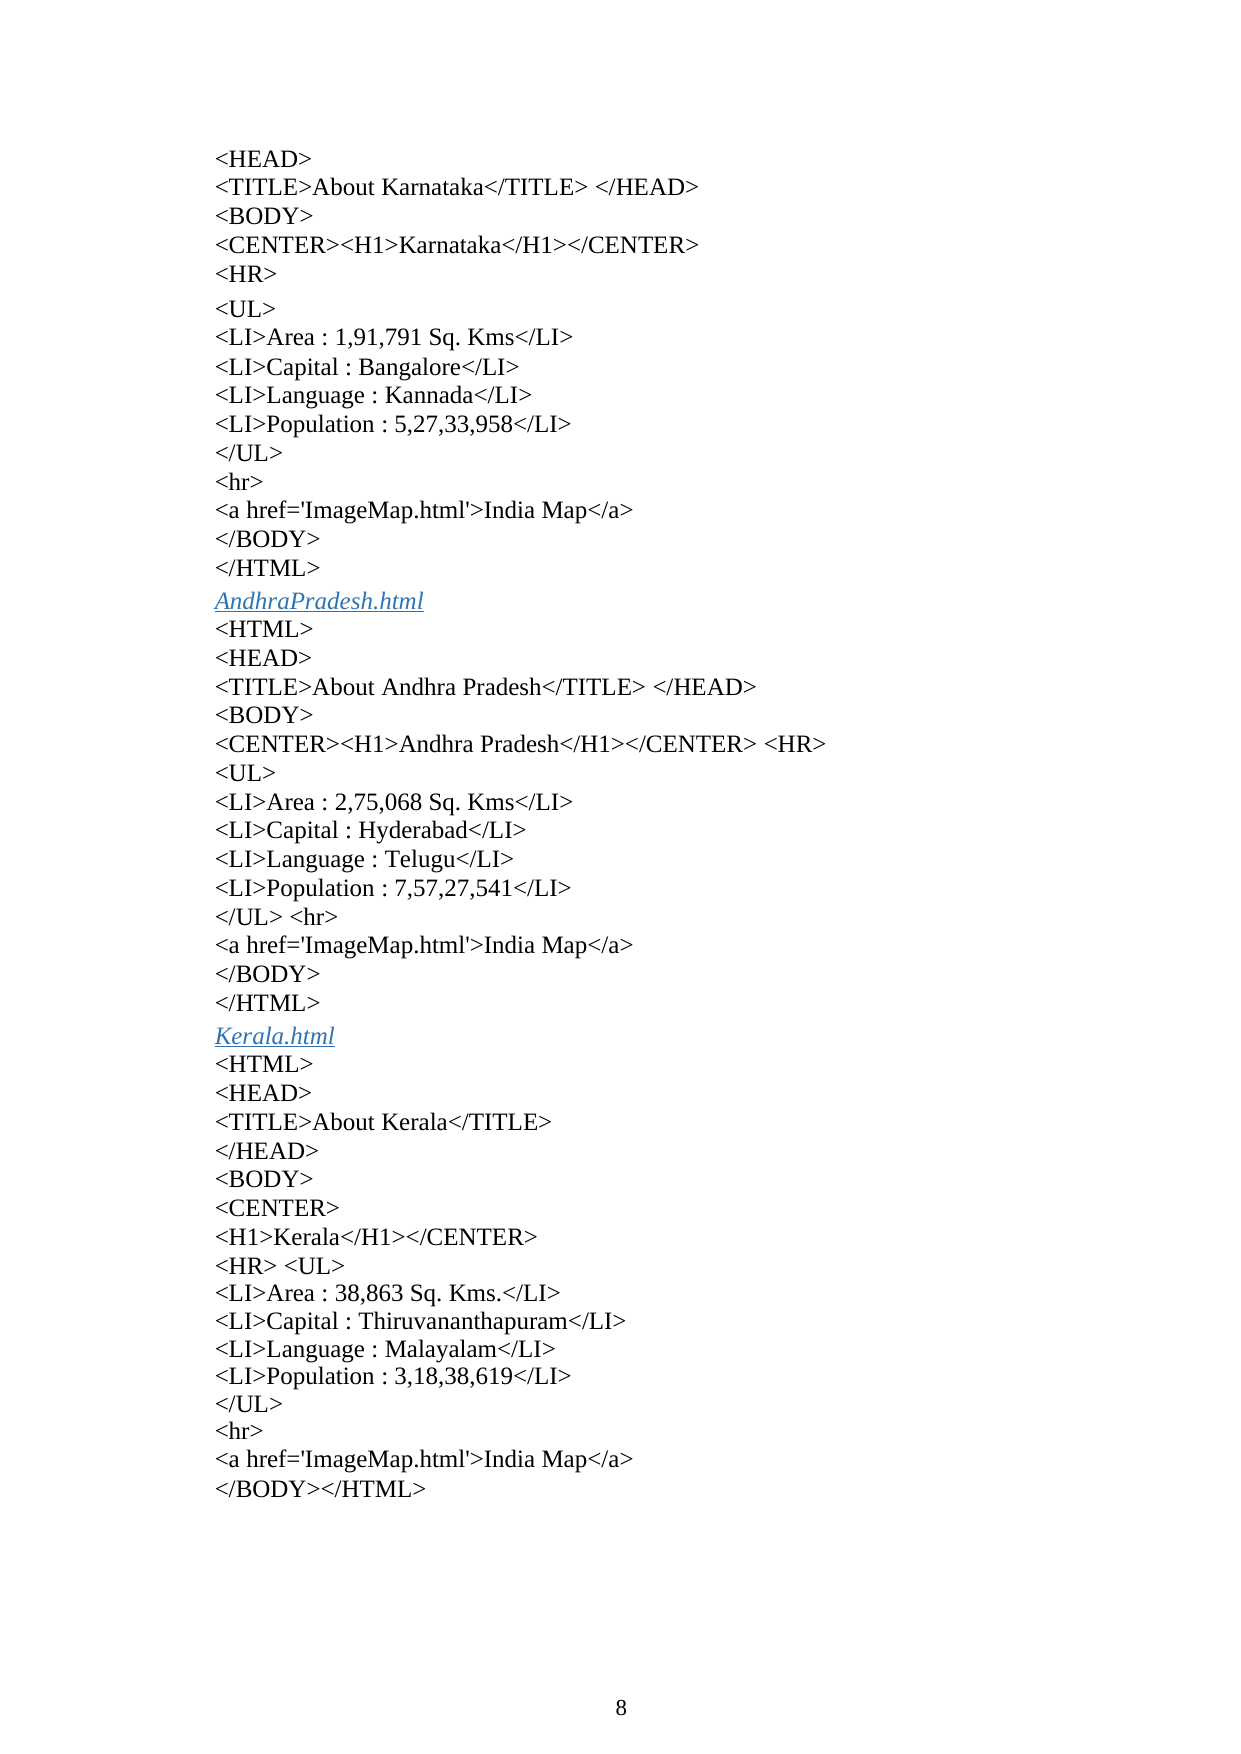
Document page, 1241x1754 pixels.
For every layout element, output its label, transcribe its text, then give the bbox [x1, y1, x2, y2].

text </HEAD> [214, 1136, 1103, 1164]
text <BODY> [214, 701, 1103, 729]
text <a href='ImageMap.html'>India Map</a> [214, 1445, 1103, 1474]
text <LI>Area : 2,75,068 Sq. Kms</LI> [214, 787, 1103, 816]
text <a href='ImageMap.html'>India Map</a> [214, 931, 1103, 959]
text <TITLE>About Andhra Pradesh</TITLE> </HEAD> [214, 672, 1103, 701]
text <BODY> [214, 1164, 1103, 1193]
text <LI>Capital : Thiruvananthapuram</LI> [214, 1307, 1103, 1335]
text <CENTER><H1>Karnataka</H1></CENTER> [214, 230, 1103, 259]
text <LI>Population : 7,57,27,541</LI> [214, 873, 1103, 902]
text <a href='ImageMap.html'>India Map</a> [214, 495, 1103, 524]
text <HR> [214, 259, 1103, 287]
text <HEAD> [214, 1078, 1103, 1107]
text <LI>Population : 5,27,33,958</LI> [214, 409, 1103, 438]
text <CENTER><H1>Andhra Pradesh</H1></CENTER> <HR> [214, 729, 1103, 758]
text <HEAD> [214, 643, 1103, 672]
text <UL> [214, 758, 1103, 787]
text <LI>Language : Malayalam</LI> [214, 1335, 1103, 1363]
subtitle AndhraPradesh.html [214, 586, 1103, 614]
text </BODY></HTML> [214, 1474, 1103, 1502]
text <LI>Language : Kannada</LI> [214, 380, 1103, 409]
text </BODY> [214, 959, 1103, 988]
text <H1>Kerala</H1></CENTER> [214, 1222, 1103, 1251]
text <TITLE>About Karnataka</TITLE> </HEAD> [214, 172, 1103, 201]
text <LI>Population : 3,18,38,619</LI> [214, 1363, 1103, 1390]
text <hr> [214, 467, 1103, 495]
text <LI>Language : Telugu</LI> [214, 844, 1103, 873]
text <UL> [214, 294, 1103, 323]
text <LI>Capital : Bangalore</LI> [214, 352, 1103, 380]
text <TITLE>About Kerala</TITLE> [214, 1107, 1103, 1136]
text </HTML> [214, 988, 1103, 1017]
subtitle Kerala.html [214, 1021, 1103, 1050]
text <LI>Area : 1,91,791 Sq. Kms</LI> [214, 323, 1103, 351]
text <LI>Area : 38,863 Sq. Kms.</LI> [214, 1280, 1103, 1307]
text <HTML> [214, 1050, 1103, 1078]
text <HR> <UL> [214, 1251, 1103, 1280]
text <hr> [214, 1418, 1103, 1445]
text </HTML> [214, 553, 1103, 582]
text <HEAD> [214, 144, 1103, 172]
text <LI>Capital : Hyderabad</LI> [214, 816, 1103, 844]
text <CENTER> [214, 1193, 1103, 1222]
text </UL> [214, 438, 1103, 467]
text </UL> <hr> [214, 902, 1103, 931]
text </BODY> [214, 524, 1103, 553]
text </UL> [214, 1390, 1103, 1418]
text <BODY> [214, 201, 1103, 230]
text <HTML> [214, 614, 1103, 643]
